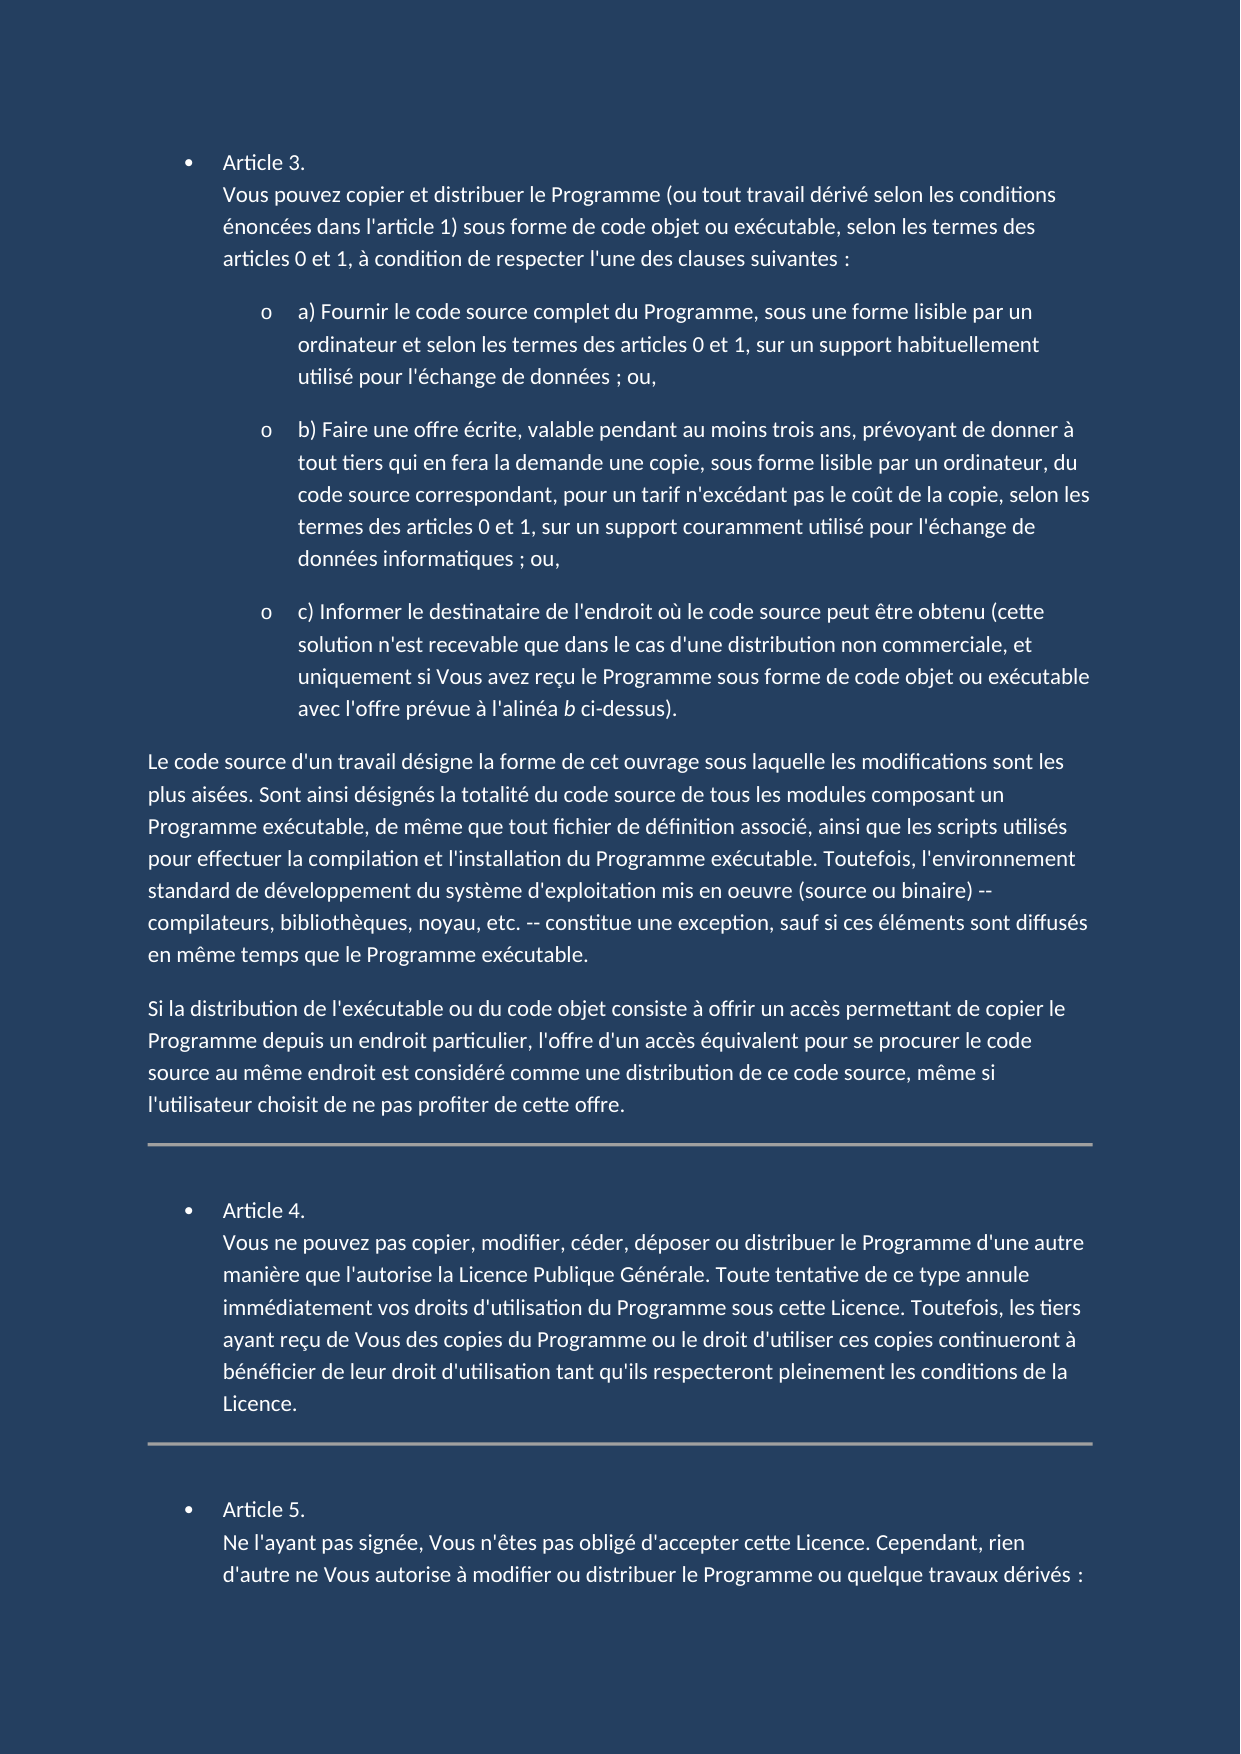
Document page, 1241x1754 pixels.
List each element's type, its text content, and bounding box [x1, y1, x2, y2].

list Article 4. Vous ne pouvez pas copier, modifier, céder, déposer ou distribuer le Programme d'une autre manière que l'autorise la Licence Publique Générale. Toute tentative de ce type annule immédiatement vos droits d'utilisation du Programme sous cette Licence. Toutefois, les tiers ayant reçu de Vous des copies du Programme ou le droit d'utiliser ces copies continueront à bénéficier de leur droit d'utilisation tant qu'ils respecteront pleinement les conditions de la Licence. [185, 1196, 1093, 1417]
text Le code source d'un travail désigne la forme de cet ouvrage sous laquelle les modifications sont les plus aisées. Sont ainsi désignés la totalité du code source de tous les modules composant un Programme exécutable, de même que tout fichier de définition associé, ainsi que les scripts utilisés pour effectuer la compilation et l'installation du Programme exécutable. Toutefois, l'environnement standard de développement du système d'exploitation mis en oeuvre (source ou binaire) -- compilateurs, bibliothèques, noyau, etc. -- constitue une exception, sauf si ces éléments sont diffusés en même temps que le Programme exécutable. [148, 747, 1093, 969]
list Article 3. Vous pouvez copier et distribuer le Programme (ou tout travail dérivé selon les conditions énoncées dans l'article 1) sous forme de code objet ou exécutable, selon les termes des articles 0 et 1, à condition de respecter l'une des clauses suivantes : [185, 148, 1093, 272]
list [185, 1495, 1093, 1588]
list a) Fournir le code source complet du Programme, sous une forme lisible par un ordinateur et selon les termes des articles 0 et 1, sur un support habituellement utilisé pour l'échange de données ; ou, [260, 297, 1093, 390]
list b) Faire une offre écrite, valable pendant au moins trois ans, prévoyant de donner à tout tiers qui en fera la demande une copie, sous forme lisible par un ordinateur, du code source correspondant, pour un tarif n'excédant pas le coût de la copie, selon les termes des articles 0 et 1, sur un support couramment utilisé pour l'échange de données informatiques ; ou, [260, 415, 1093, 572]
list c) Informer le destinataire de l'endroit où le code source peut être obtenu (cette solution n'est recevable que dans le cas d'une distribution non commerciale, et uniquement si Vous avez reçu le Programme sous forme de code objet ou exécutable avec l'offre prévue à l'alinéa b ci-dessus). [260, 597, 1093, 722]
text Si la distribution de l'exécutable ou du code objet consiste à offrir un accès permettant de copier le Programme depuis un endroit particulier, l'offre d'un accès équivalent pour se procurer le code source au même endroit est considéré comme une distribution de ce code source, même si l'utilisateur choisit de ne pas profiter de cette offre. [148, 994, 1093, 1118]
